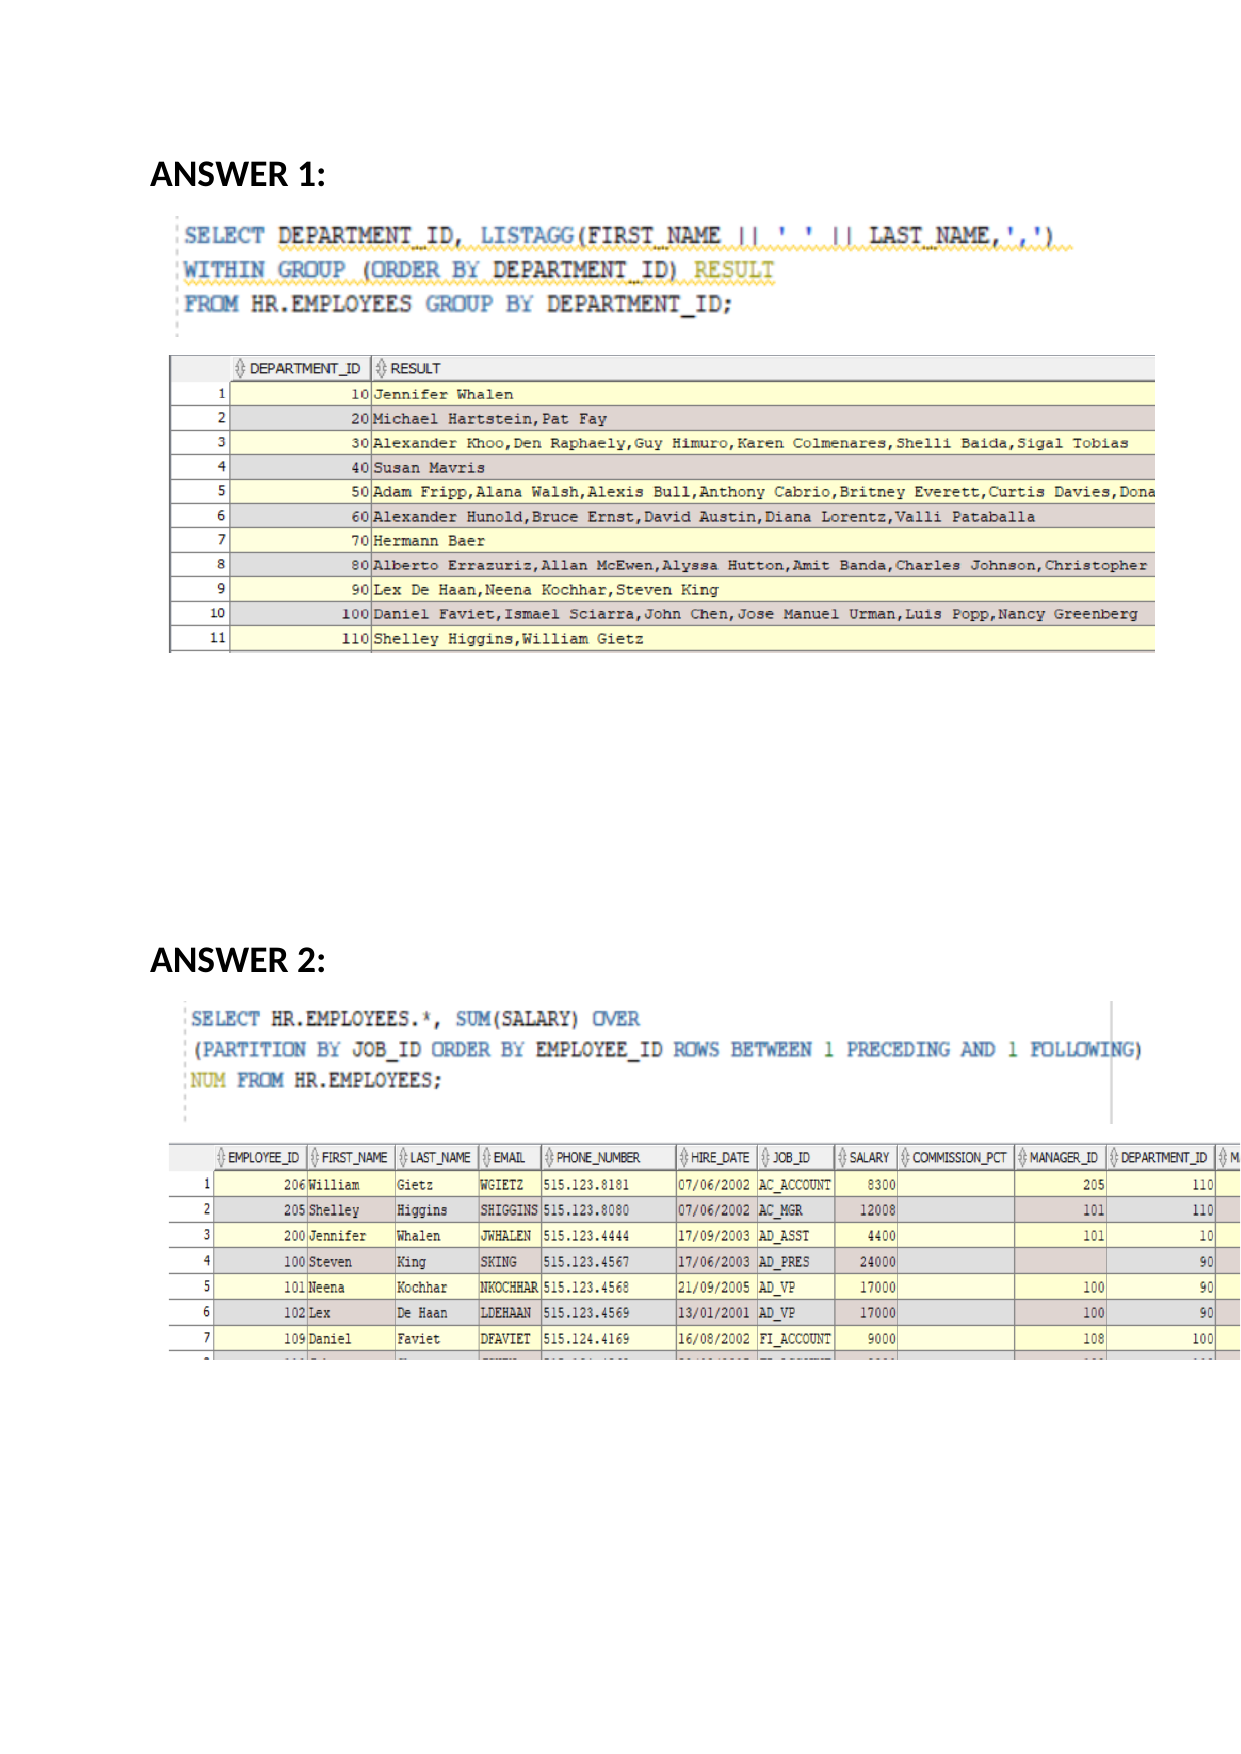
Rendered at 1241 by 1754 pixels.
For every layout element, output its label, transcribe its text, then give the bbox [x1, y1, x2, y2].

text ANSWER 2: [150, 936, 1090, 981]
text ANSWER 1: [150, 150, 1090, 196]
